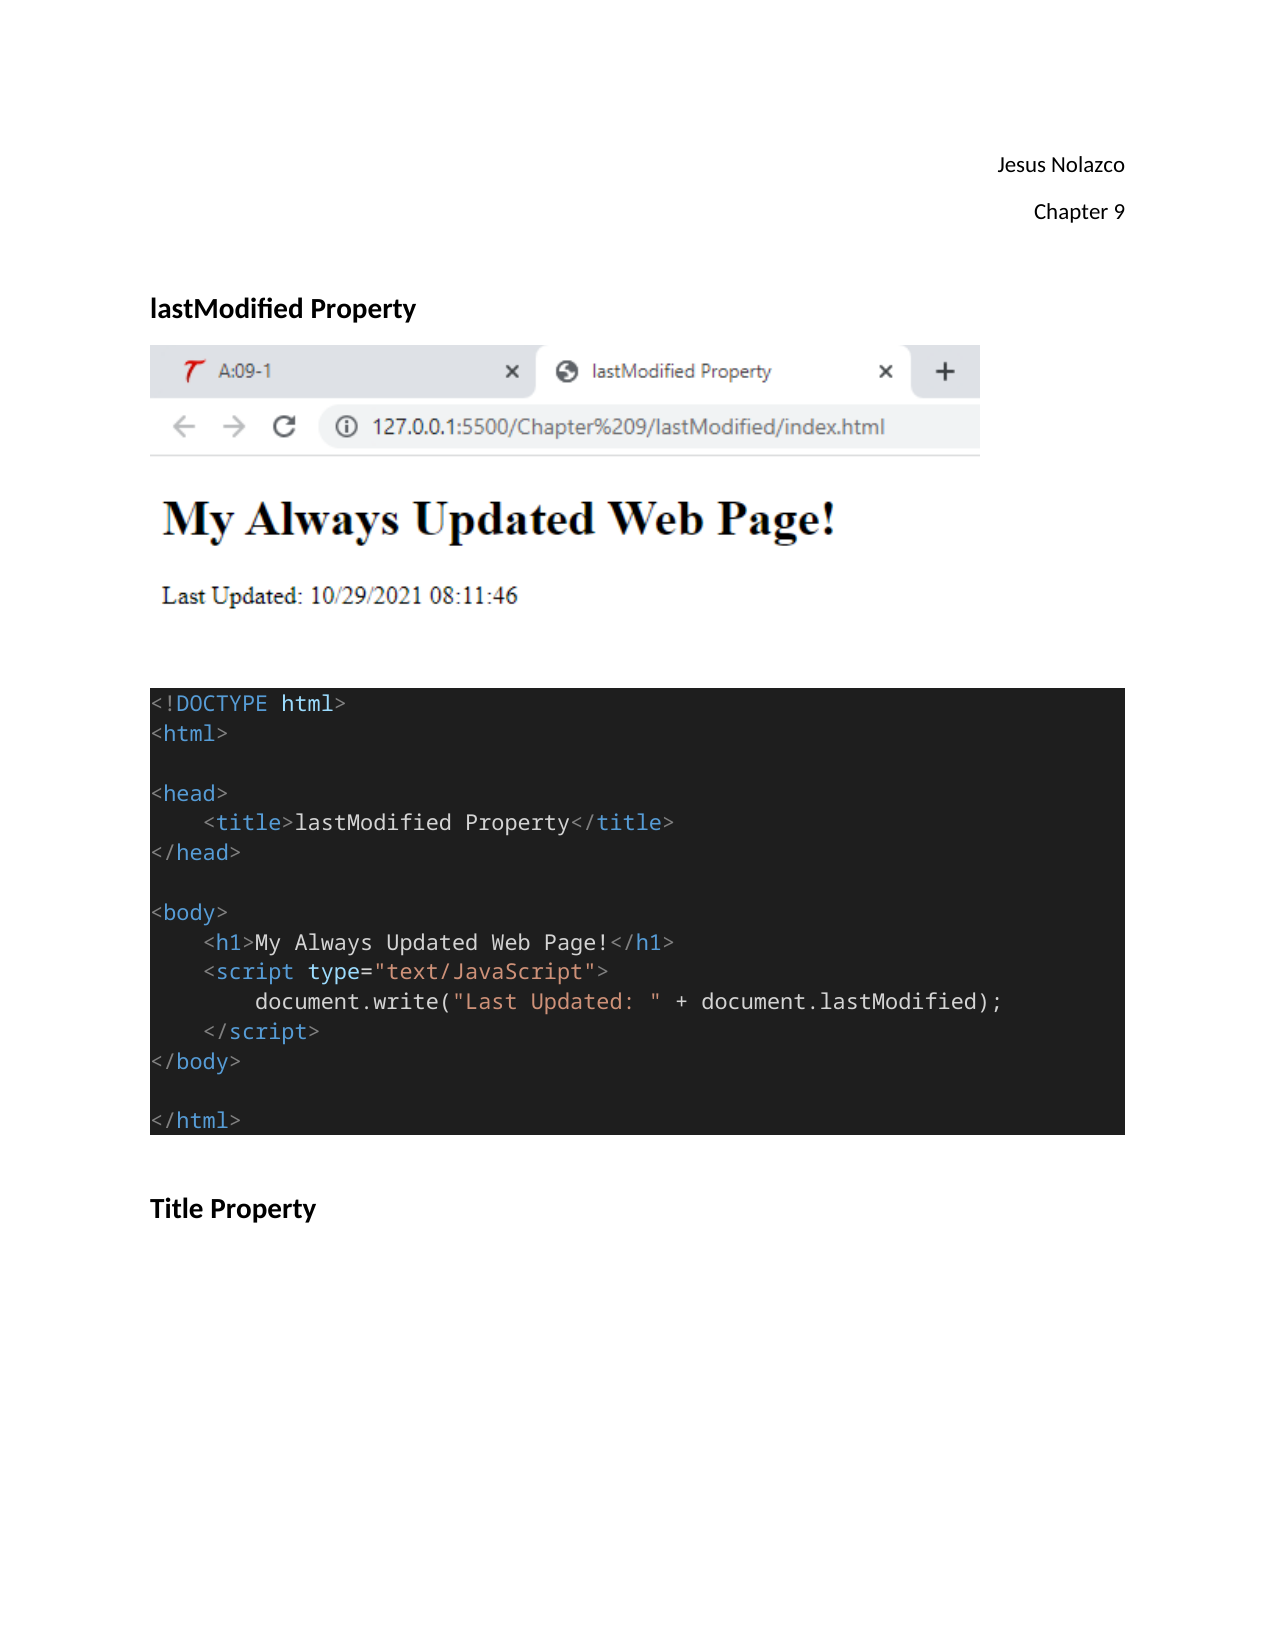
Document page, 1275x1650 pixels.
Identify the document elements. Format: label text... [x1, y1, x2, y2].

text </body> [150, 1046, 1125, 1075]
text Jesus Nolazco [150, 150, 1125, 178]
text <html> [150, 718, 1125, 748]
text document.write("Last Updated: " + document.lastModified); [150, 986, 1125, 1016]
text <head> [150, 777, 1125, 807]
text <!DOCTYPE html> [150, 688, 1125, 718]
text </html> [150, 1105, 1125, 1135]
text </head> [150, 837, 1125, 867]
text lastModified Property [150, 291, 1125, 326]
text </script> [150, 1016, 1125, 1046]
text Title Property [150, 1190, 1125, 1226]
text <h1>My Always Updated Web Page!</h1> [150, 926, 1125, 956]
text Chapter 9 [150, 197, 1125, 225]
picture [150, 345, 980, 670]
text <body> [150, 897, 1125, 926]
text <script type="text/JavaScript"> [150, 956, 1125, 986]
text <title>lastModified Property</title> [150, 807, 1125, 837]
